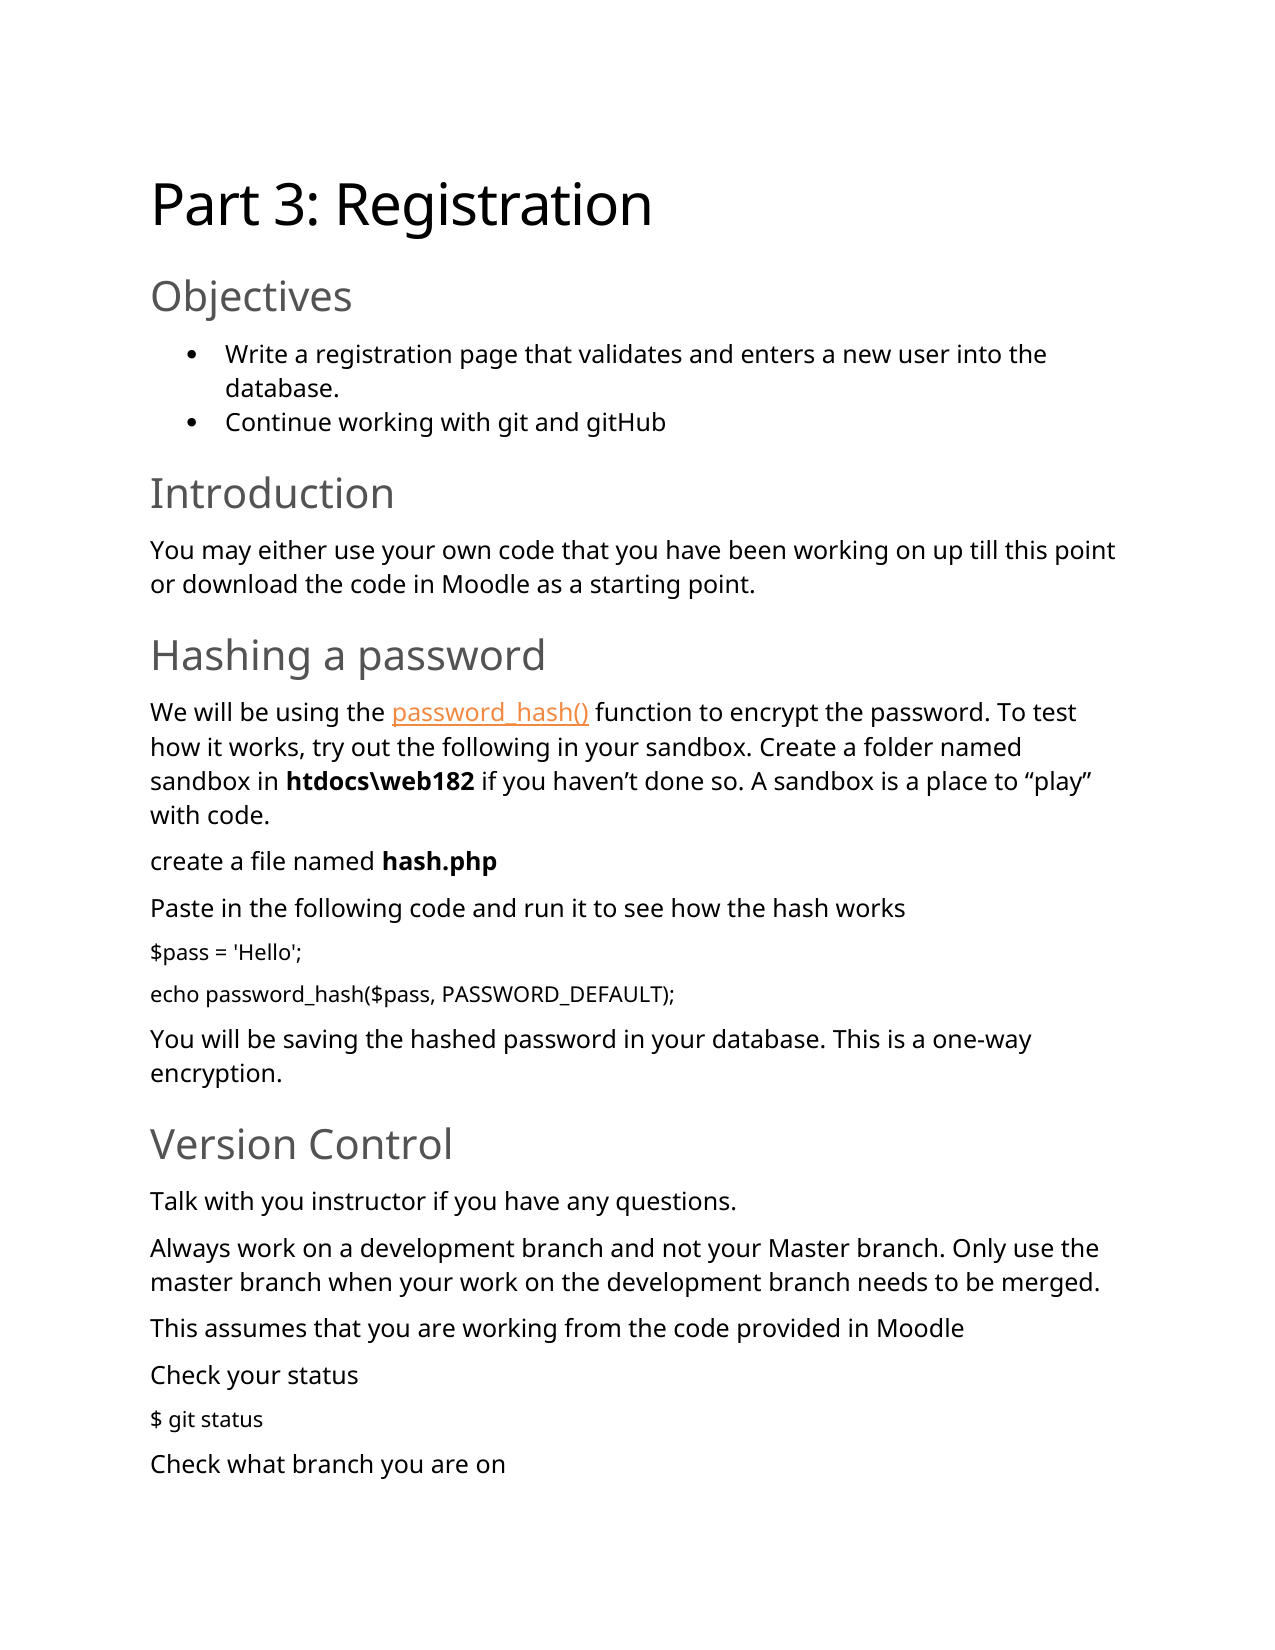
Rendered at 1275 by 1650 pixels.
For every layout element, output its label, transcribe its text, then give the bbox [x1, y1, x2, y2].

list Continue working with git and gitHub [187, 404, 1125, 438]
subtitle Introduction [150, 463, 1125, 520]
text Check your status [150, 1358, 1125, 1392]
text $pass = 'Hello'; [150, 937, 1125, 967]
list Write a registration page that validates and enters a new user into the database. [187, 336, 1125, 404]
subtitle Hashing a password [150, 626, 1125, 683]
text This assumes that you are working from the code provided in Moodle [150, 1311, 1125, 1345]
text Paste in the following code and run it to see how the hash works [150, 890, 1125, 924]
text You will be saving the hashed password in your database. This is a one-way encryption. [150, 1022, 1125, 1090]
text echo password_hash($pass, PASSWORD_DEFAULT); [150, 979, 1125, 1009]
text Always work on a development branch and not your Master branch. Only use the master branch when your work on the development branch needs to be merged. [150, 1231, 1125, 1299]
text $ git status [150, 1404, 1125, 1434]
text Talk with you instructor if you have any questions. [150, 1184, 1125, 1218]
title Part 3: Registration [150, 162, 1125, 242]
text create a file named hash.php [150, 844, 1125, 878]
text Check what branch you are on [150, 1447, 1125, 1481]
subtitle Objectives [150, 267, 1125, 324]
text We will be using the password_hash() function to encrypt the password. To test how it works, try out the following in your sandbox. Create a folder named sandbox in htdocs\web182 if you haven’t done so. A sandbox is a place to “play” with code. [150, 695, 1125, 831]
text You may either use your own code that you have been working on up till this point or download the code in Moodle as a starting point. [150, 533, 1125, 601]
subtitle Version Control [150, 1115, 1125, 1171]
